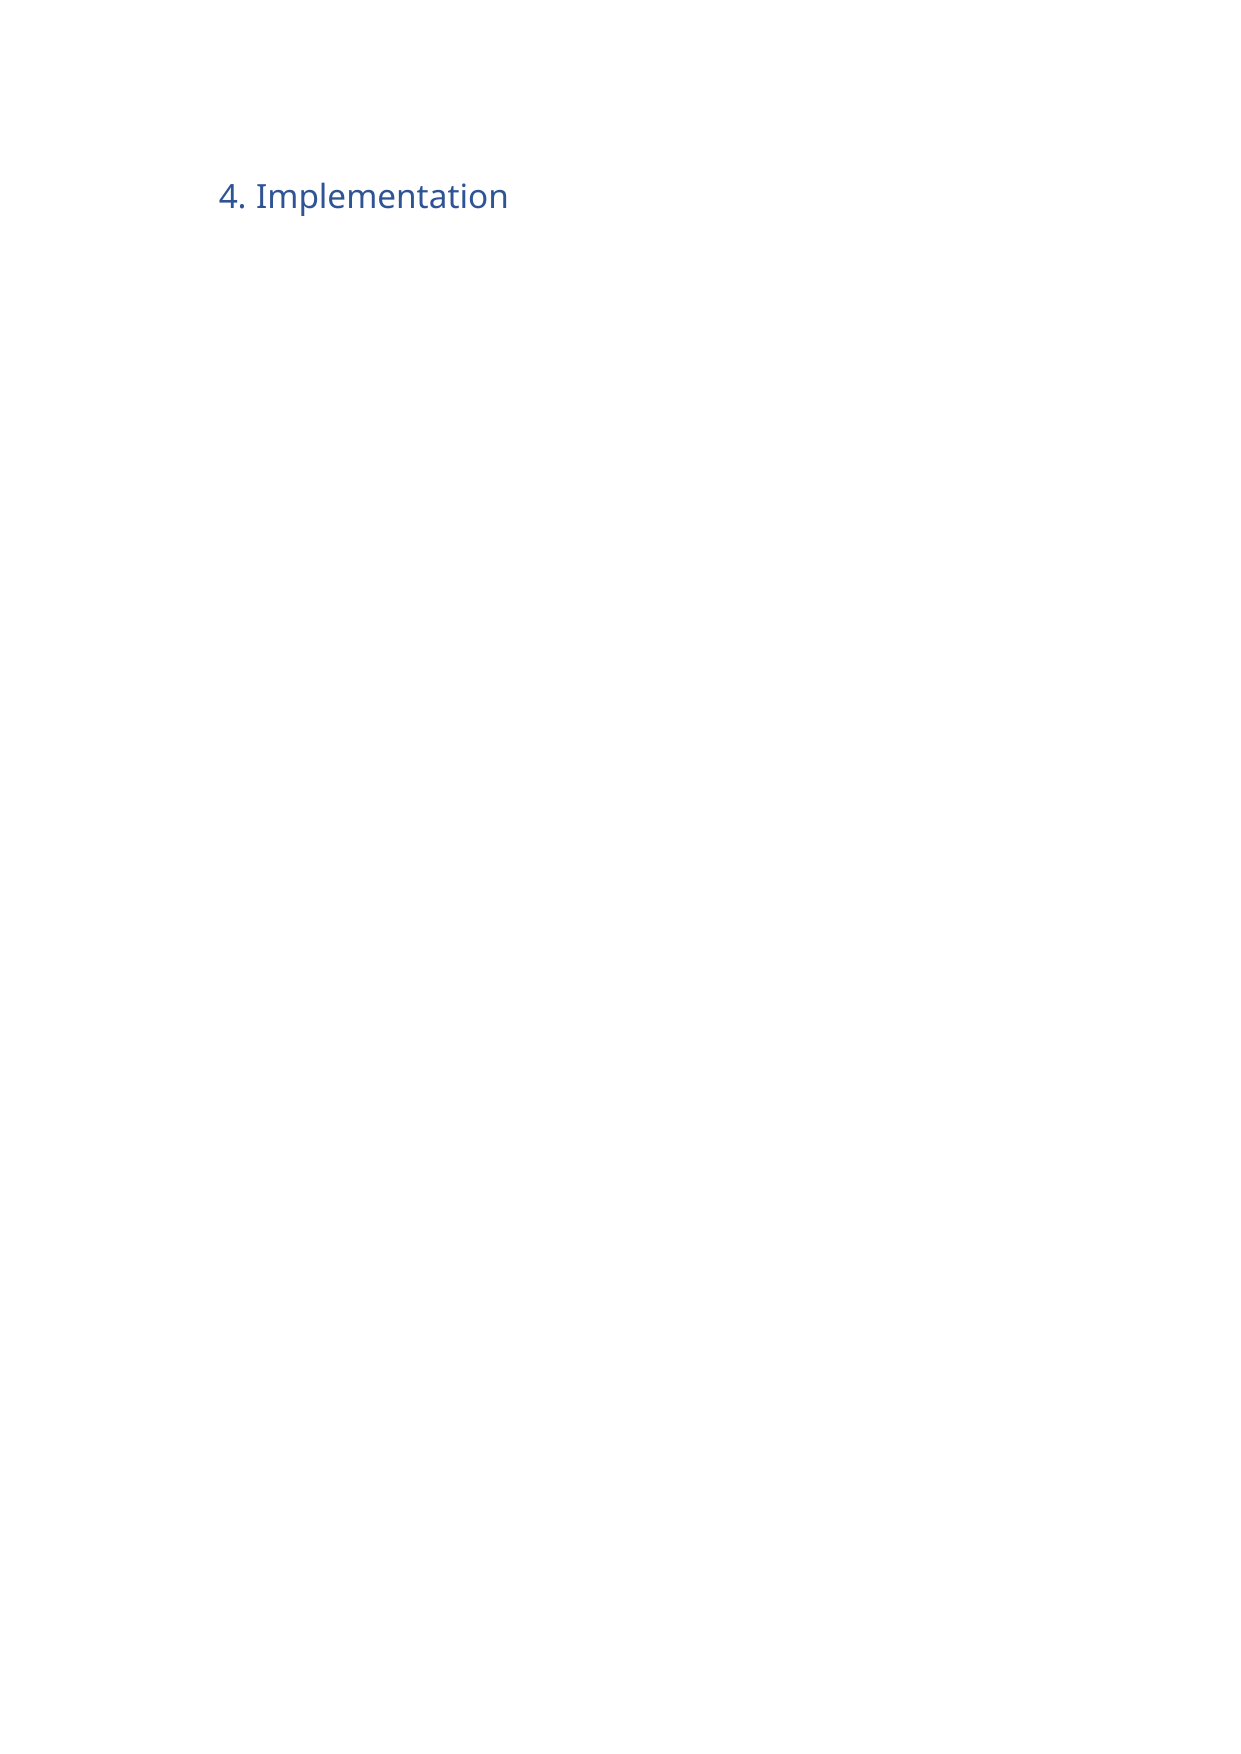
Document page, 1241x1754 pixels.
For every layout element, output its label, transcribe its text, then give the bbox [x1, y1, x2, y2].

subtitle Implementation [218, 173, 1092, 218]
